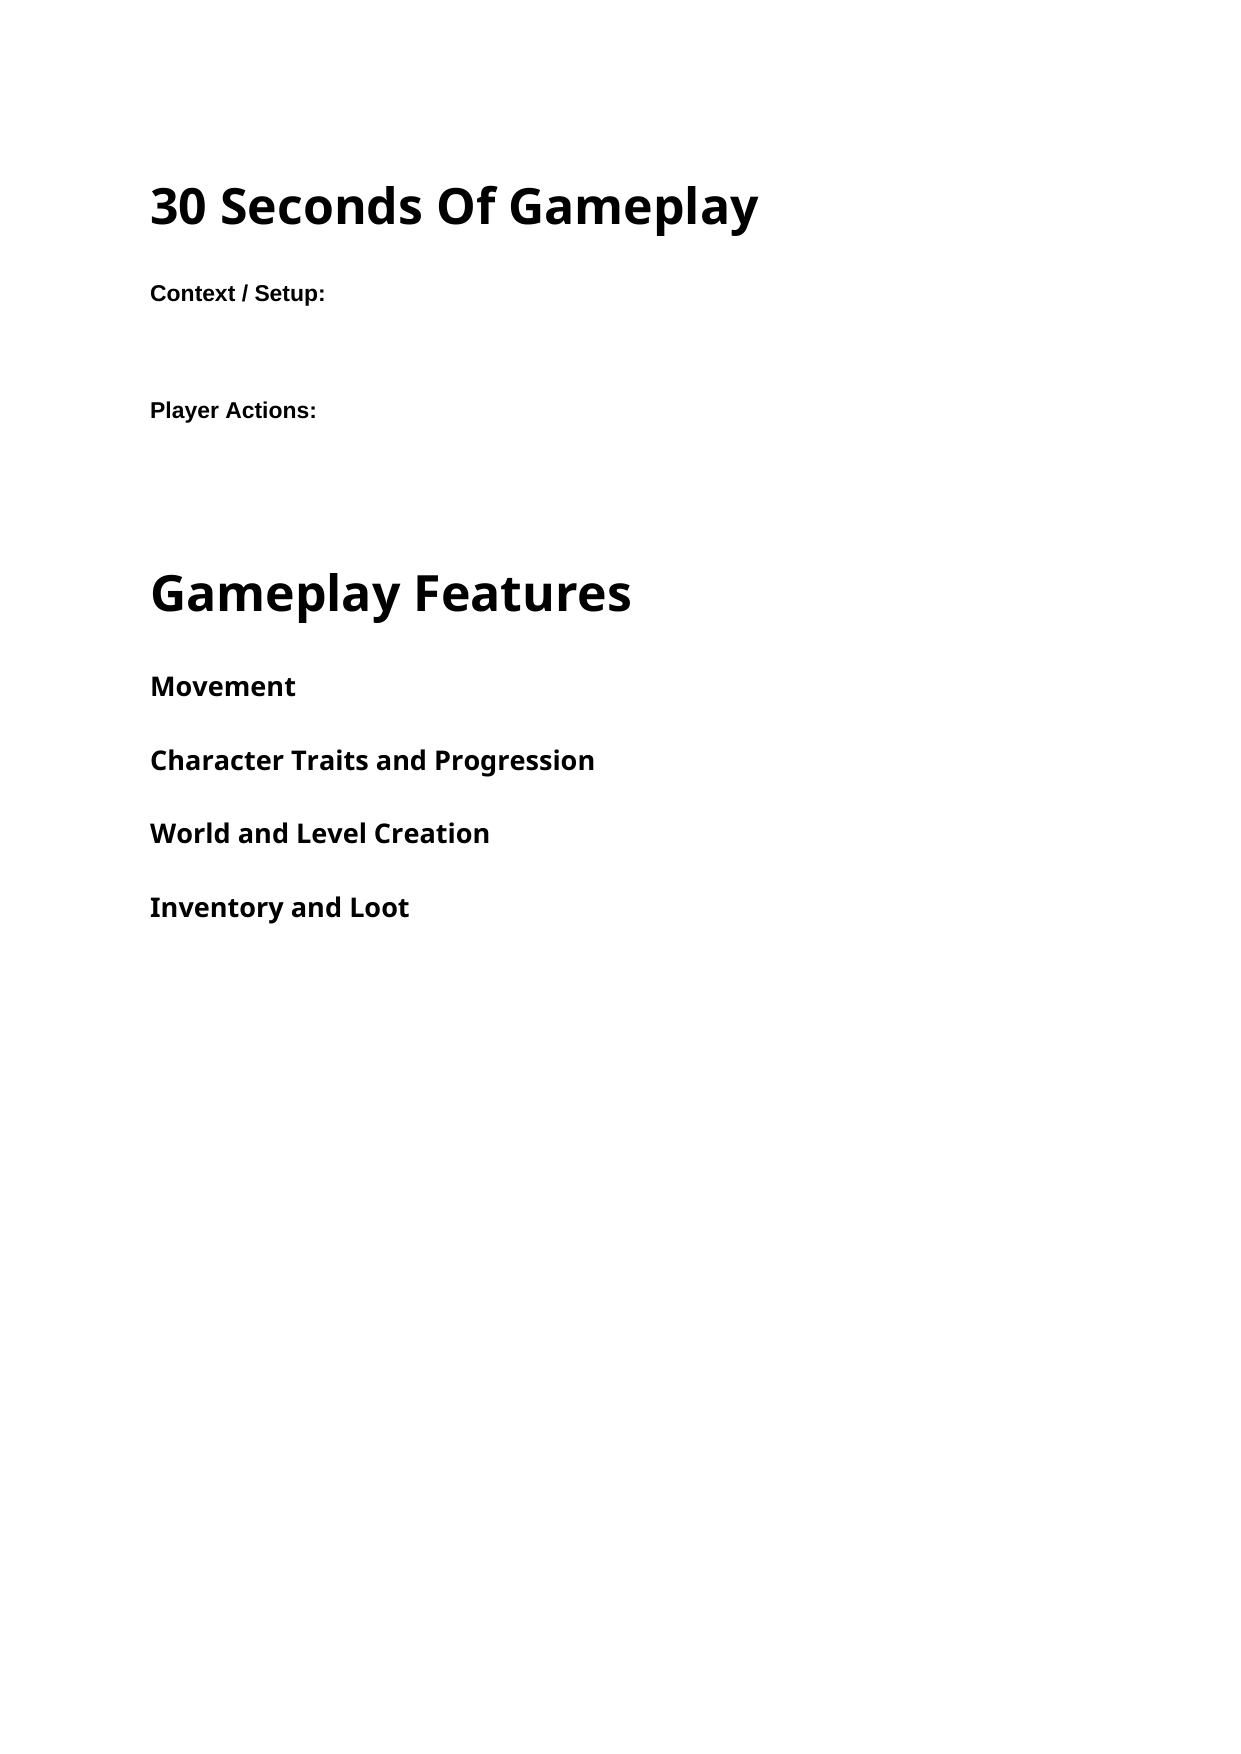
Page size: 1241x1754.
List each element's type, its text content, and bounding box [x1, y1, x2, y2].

subtitle 30 Seconds Of Gameplay [150, 171, 1090, 239]
subtitle Inventory and Loot [150, 888, 1090, 925]
subtitle Movement [150, 668, 1090, 704]
subtitle World and Level Creation [150, 815, 1090, 852]
subtitle Character Traits and Progression [150, 741, 1090, 778]
text Player Actions: [150, 397, 1090, 424]
text Context / Setup: [150, 280, 1090, 307]
subtitle Gameplay Features [150, 558, 1090, 626]
